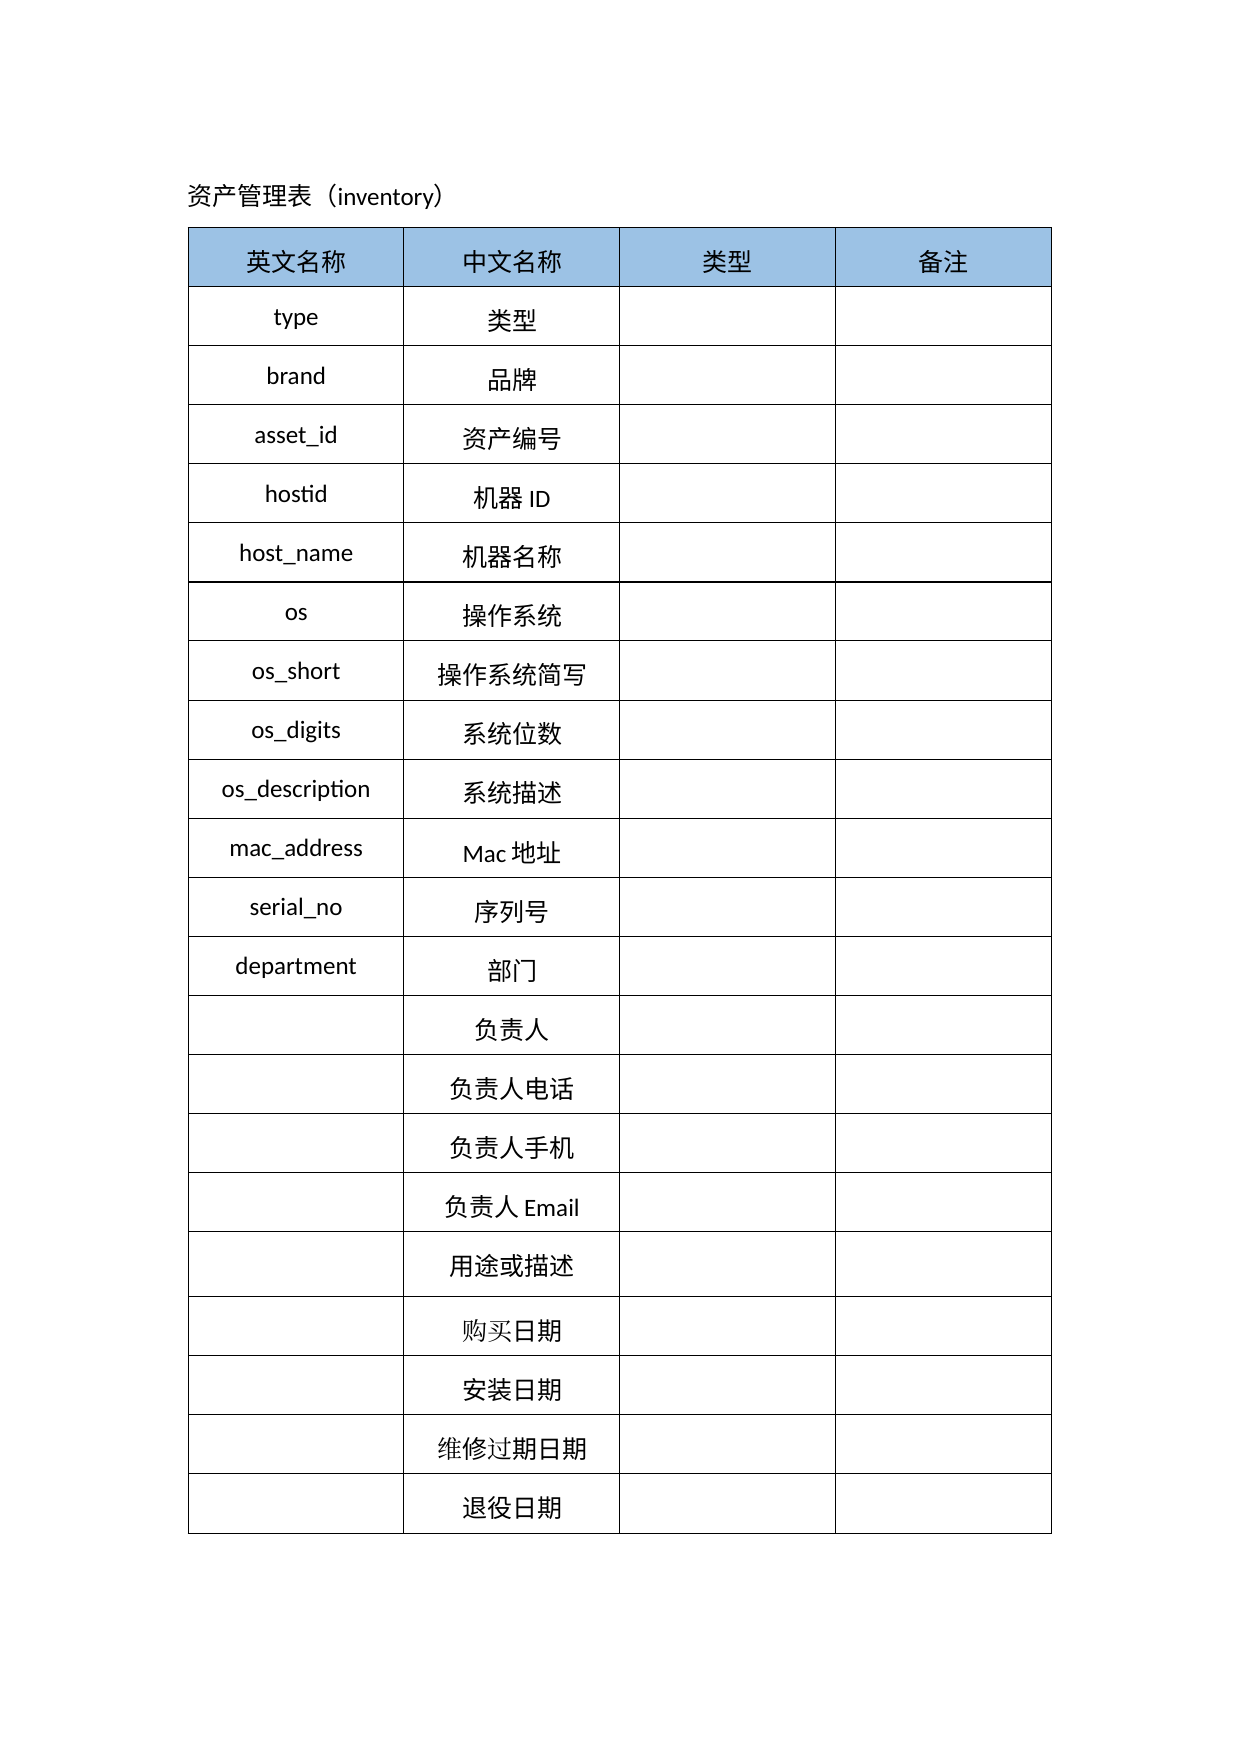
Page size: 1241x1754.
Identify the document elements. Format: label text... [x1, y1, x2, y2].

table_cell [620, 1114, 835, 1172]
table_header 中文名称 [404, 228, 619, 286]
table_cell [189, 1173, 403, 1231]
table_cell [836, 1356, 1051, 1414]
table_cell brand [189, 346, 403, 404]
table_cell [620, 346, 835, 404]
table_cell [189, 1297, 403, 1355]
table_cell os_short [189, 641, 403, 699]
table_cell host_name [189, 523, 403, 581]
table_cell [620, 1474, 835, 1532]
table_cell [620, 878, 835, 936]
table_cell 操作系统 [404, 583, 619, 640]
table_cell os_description [189, 760, 403, 818]
table_cell type [189, 287, 403, 345]
table_cell [836, 287, 1051, 345]
table_cell [836, 1415, 1051, 1473]
table_cell [620, 1415, 835, 1473]
table_cell serial_no [189, 878, 403, 936]
table_cell hostid [189, 464, 403, 522]
table_cell [620, 1232, 835, 1296]
table_cell [620, 464, 835, 522]
table_cell 序列号 [404, 878, 619, 936]
table_cell 负责人Email [404, 1173, 619, 1231]
table_cell [836, 523, 1051, 581]
table_cell 部门 [404, 937, 619, 995]
table_cell [836, 701, 1051, 758]
table_cell [836, 996, 1051, 1054]
table_cell 负责人 [404, 996, 619, 1054]
table_cell [620, 701, 835, 758]
table_cell 维修过期日期 [404, 1415, 619, 1473]
table_cell asset_id [189, 405, 403, 463]
table_cell [620, 937, 835, 995]
table_cell [836, 464, 1051, 522]
table_cell [836, 760, 1051, 818]
table_cell os [189, 583, 403, 640]
table_cell [189, 1114, 403, 1172]
table_cell [620, 1173, 835, 1231]
table_header 英文名称 [189, 228, 403, 286]
table_cell [836, 937, 1051, 995]
table_cell [836, 1173, 1051, 1231]
table_cell [620, 1297, 835, 1355]
table_header 备注 [836, 228, 1051, 286]
table_cell [189, 1232, 403, 1296]
table_cell 机器ID [404, 464, 619, 522]
table_cell [620, 1055, 835, 1113]
table_cell [836, 819, 1051, 877]
table_cell [189, 1474, 403, 1532]
table_cell [836, 1474, 1051, 1532]
table_cell [620, 523, 835, 581]
table_cell 用途或描述 [404, 1232, 619, 1296]
table_cell [620, 583, 835, 640]
table_cell [836, 1114, 1051, 1172]
table_cell 负责人电话 [404, 1055, 619, 1113]
table_header 类型 [620, 228, 835, 286]
table_cell [836, 583, 1051, 640]
table_cell mac_address [189, 819, 403, 877]
table_cell [620, 1356, 835, 1414]
table_cell department [189, 937, 403, 995]
table_cell os_digits [189, 701, 403, 758]
table_cell 安装日期 [404, 1356, 619, 1414]
table_cell [836, 1232, 1051, 1296]
table_cell [836, 878, 1051, 936]
table_cell [620, 819, 835, 877]
table_cell [836, 346, 1051, 404]
table_cell [189, 1055, 403, 1113]
table_cell [189, 996, 403, 1054]
table_cell [836, 1297, 1051, 1355]
table_cell [620, 287, 835, 345]
table_cell [836, 1055, 1051, 1113]
table_cell [620, 760, 835, 818]
table_cell 系统描述 [404, 760, 619, 818]
table_cell [189, 1356, 403, 1414]
table_cell 购买日期 [404, 1297, 619, 1355]
table_cell 系统位数 [404, 701, 619, 758]
table_cell [620, 996, 835, 1054]
table_cell [620, 405, 835, 463]
table_cell 操作系统简写 [404, 641, 619, 699]
table_cell 负责人手机 [404, 1114, 619, 1172]
table_cell 退役日期 [404, 1474, 619, 1532]
table_cell [836, 641, 1051, 699]
table_cell [620, 641, 835, 699]
table_cell 机器名称 [404, 523, 619, 581]
table_cell 类型 [404, 287, 619, 345]
table_cell 品牌 [404, 346, 619, 404]
text 资产管理表（inventory） [187, 162, 1053, 227]
table_cell [189, 1415, 403, 1473]
table_cell Mac地址 [404, 819, 619, 877]
table_cell [836, 405, 1051, 463]
table_cell 资产编号 [404, 405, 619, 463]
